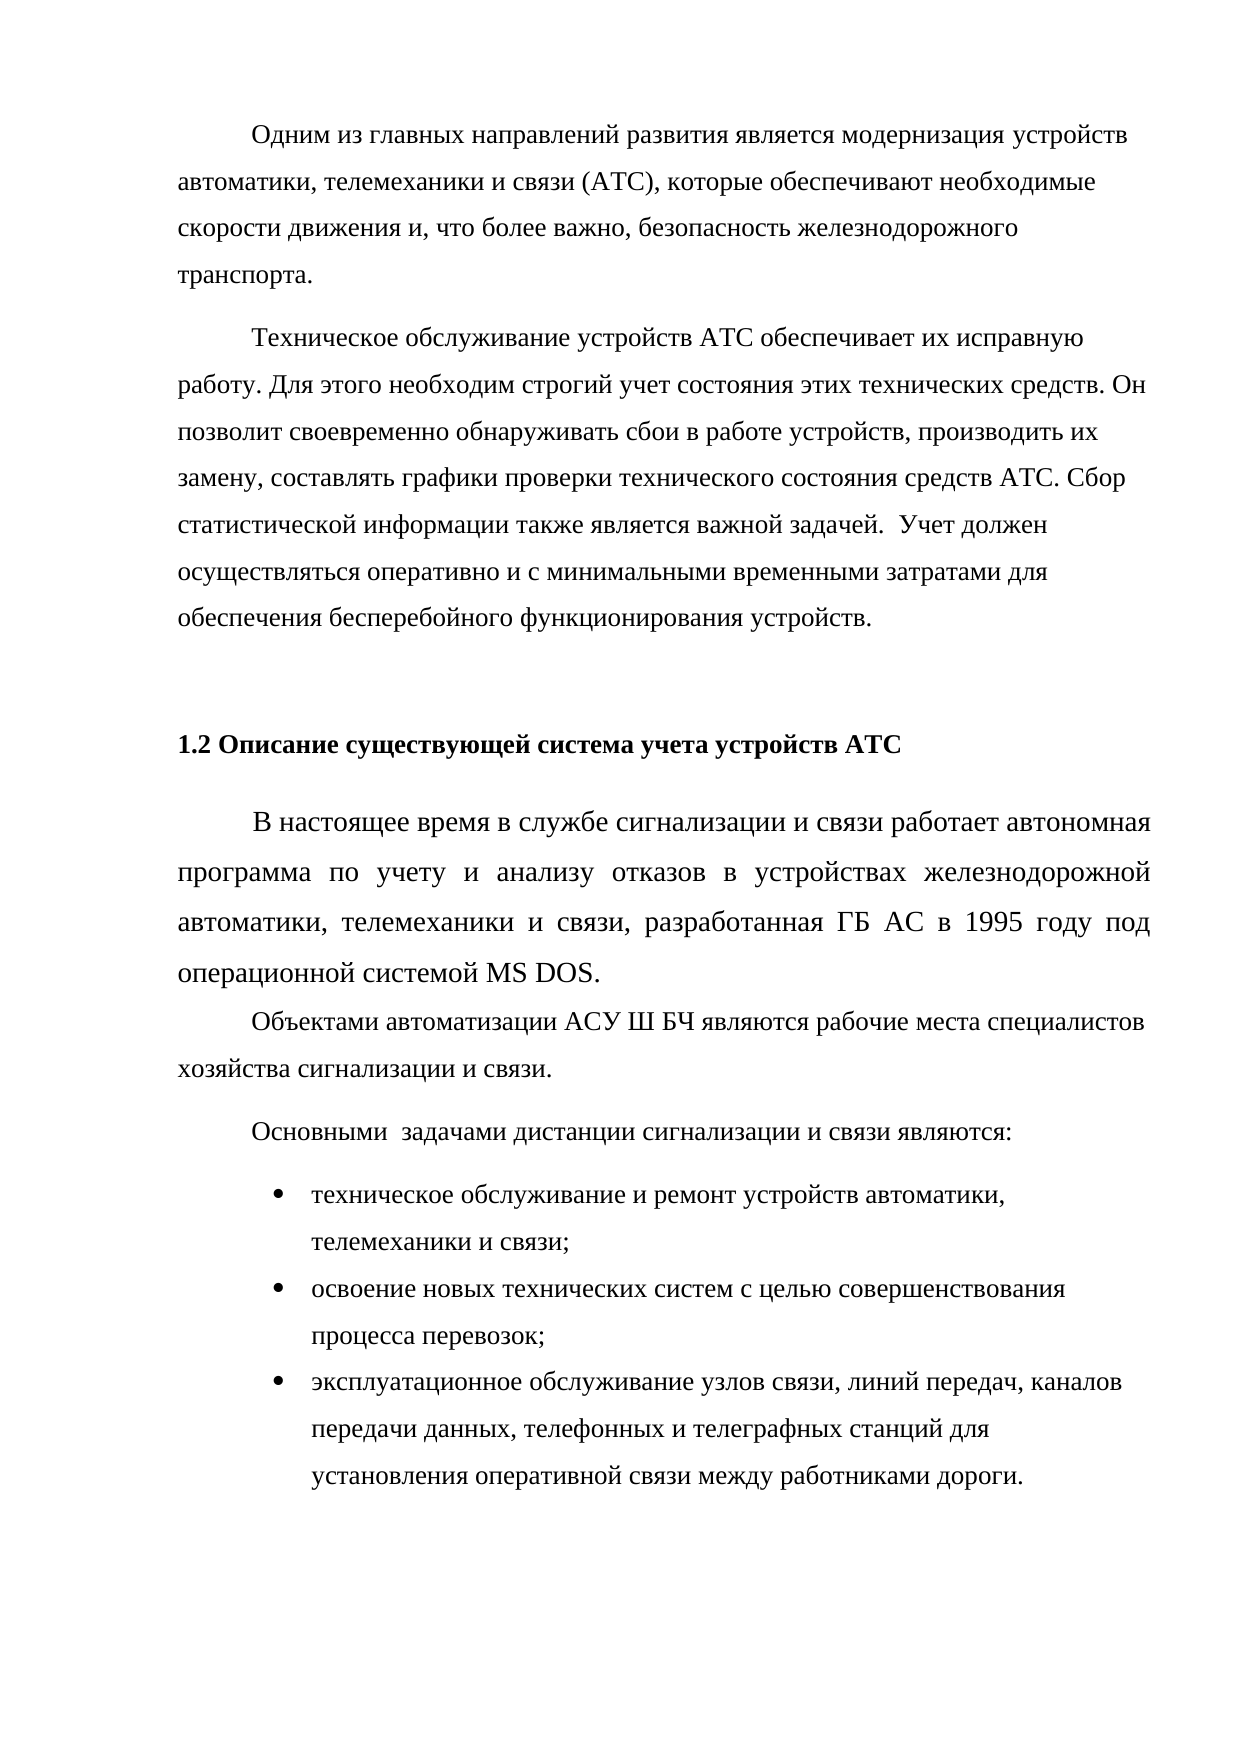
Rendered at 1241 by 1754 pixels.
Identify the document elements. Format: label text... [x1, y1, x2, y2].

text Одним из главных направлений развития является модернизация устройств автоматики, телемеханики и связи (АТС), которые обеспечивают необходимые скорости движения и, что более важно, безопасность железнодорожного транспорта. [177, 118, 1152, 289]
list эксплуатационное обслуживание узлов связи, линий передач, каналов передачи данных, телефонных и телеграфных станций для установления оперативной связи между работниками дороги. [274, 1365, 1152, 1490]
text В настоящее время в службе сигнализации и связи работает автономная программа по учету и анализу отказов в устройствах железнодорожной автоматики, телемеханики и связи, разработанная ГБ АС в 1995 году под операционной системой MS DOS. [177, 804, 1152, 988]
list освоение новых технических систем с целью совершенствования процесса перевозок; [274, 1272, 1152, 1350]
subtitle 1.2 Описание существующей система учета устройств АТС [177, 728, 1152, 759]
text Техническое обслуживание устройств АТС обеспечивает их исправную работу. Для этого необходим строгий учет состояния этих технических средств. Он позволит своевременно обнаруживать сбои в работе устройств, производить их замену, составлять графики проверки технического состояния средств АТС. Сбор статистической информации также является важной задачей. Учет должен осуществляться оперативно и с минимальными временными затратами для обеспечения бесперебойного функционирования устройств. [177, 321, 1152, 633]
text Основными задачами дистанции сигнализации и связи являются: [177, 1115, 1152, 1146]
text Объектами автоматизации АСУ Ш БЧ являются рабочие места специалистов хозяйства сигнализации и связи. [177, 1005, 1152, 1083]
list техническое обслуживание и ремонт устройств автоматики, телемеханики и связи; [274, 1178, 1152, 1256]
